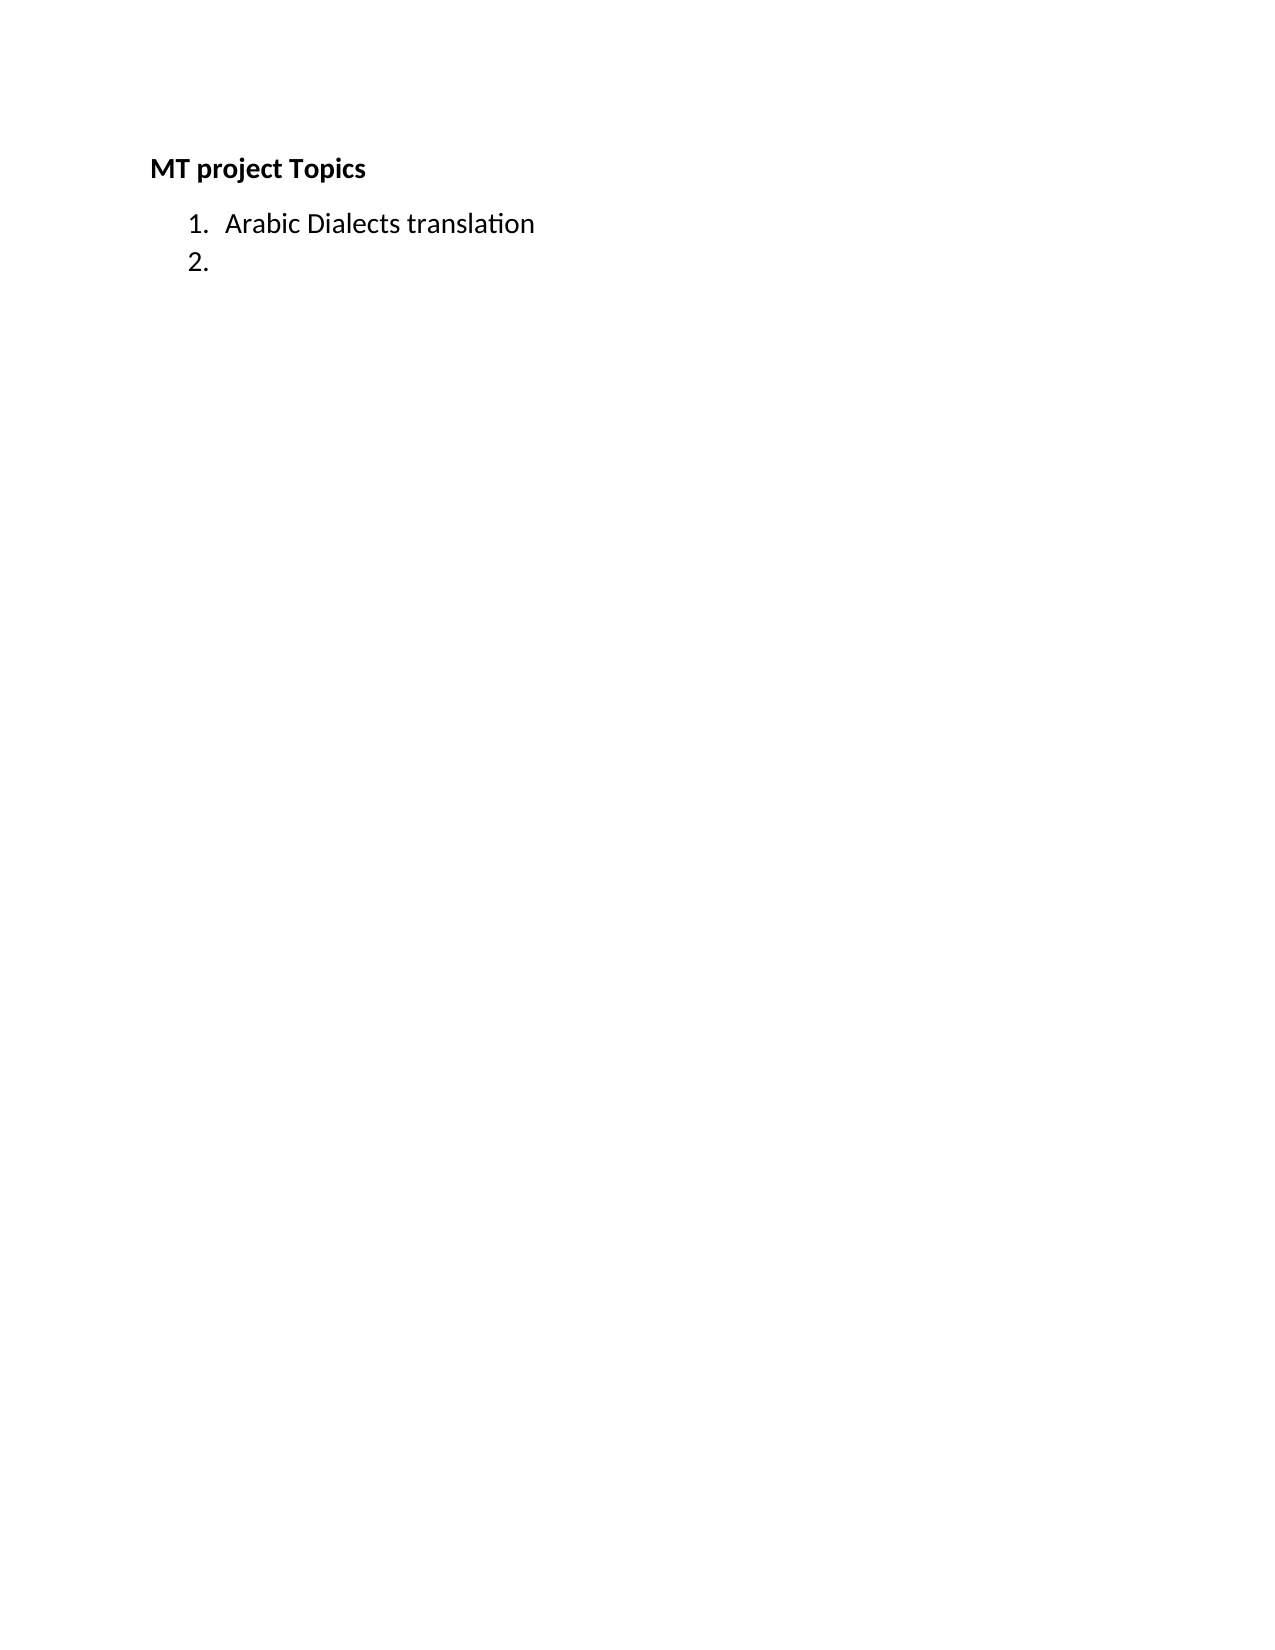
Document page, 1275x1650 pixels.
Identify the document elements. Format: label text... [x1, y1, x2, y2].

list Arabic Dialects translation [187, 205, 1125, 241]
text MT project Topics [150, 150, 1125, 186]
